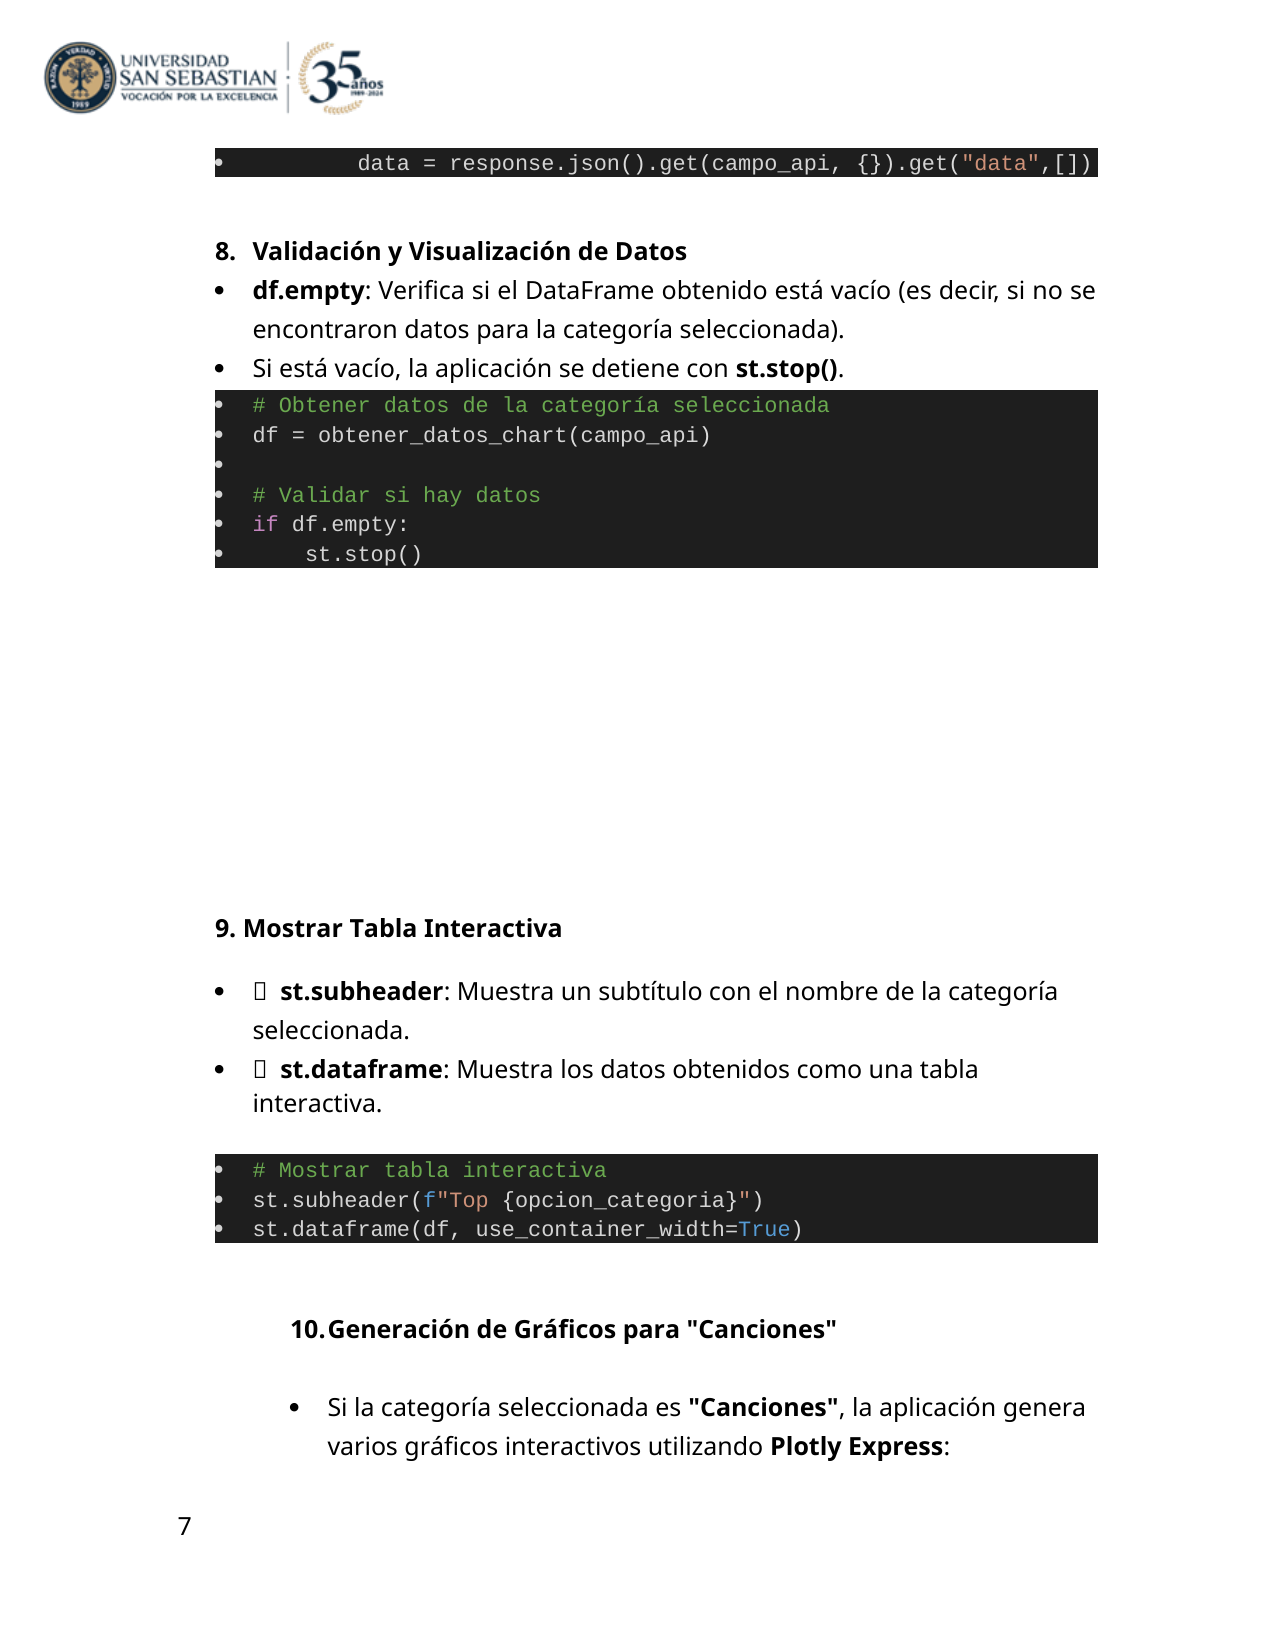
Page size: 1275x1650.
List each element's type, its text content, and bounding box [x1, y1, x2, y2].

list df = obtener_datos_chart(campo_api) [215, 419, 1098, 449]
list if df.empty: [215, 508, 1098, 538]
list st.dataframe(df, use_container_width=True) [215, 1213, 1098, 1243]
list data = response.json().get(campo_api, {}).get("data",[]) [215, 148, 1098, 177]
list  st.subheader: Muestra un subtítulo con el nombre de la categoría seleccionada. [215, 974, 1098, 1047]
text 9. Mostrar Tabla Interactiva [215, 910, 1098, 944]
list # Obtener datos de la categoría seleccionada [215, 390, 1098, 419]
list df.empty: Verifica si el DataFrame obtenido está vacío (es decir, si no se encontraron datos para la categoría seleccionada). [215, 272, 1098, 346]
list  st.dataframe: Muestra los datos obtenidos como una tabla interactiva. [215, 1052, 1098, 1120]
list Validación y Visualización de Datos [215, 233, 1098, 267]
picture [42, 41, 386, 116]
list Generación de Gráficos para "Canciones" [290, 1311, 1098, 1345]
list # Validar si hay datos [215, 479, 1098, 508]
list Si la categoría seleccionada es "Canciones", la aplicación genera varios gráficos interactivos utilizando Plotly Express: [290, 1390, 1098, 1463]
list Si está vacío, la aplicación se detiene con st.stop(). [215, 351, 1098, 385]
list # Mostrar tabla interactiva [215, 1154, 1098, 1184]
list st.stop() [215, 538, 1098, 568]
list st.subheader(f"Top {opcion_categoria}") [215, 1184, 1098, 1213]
